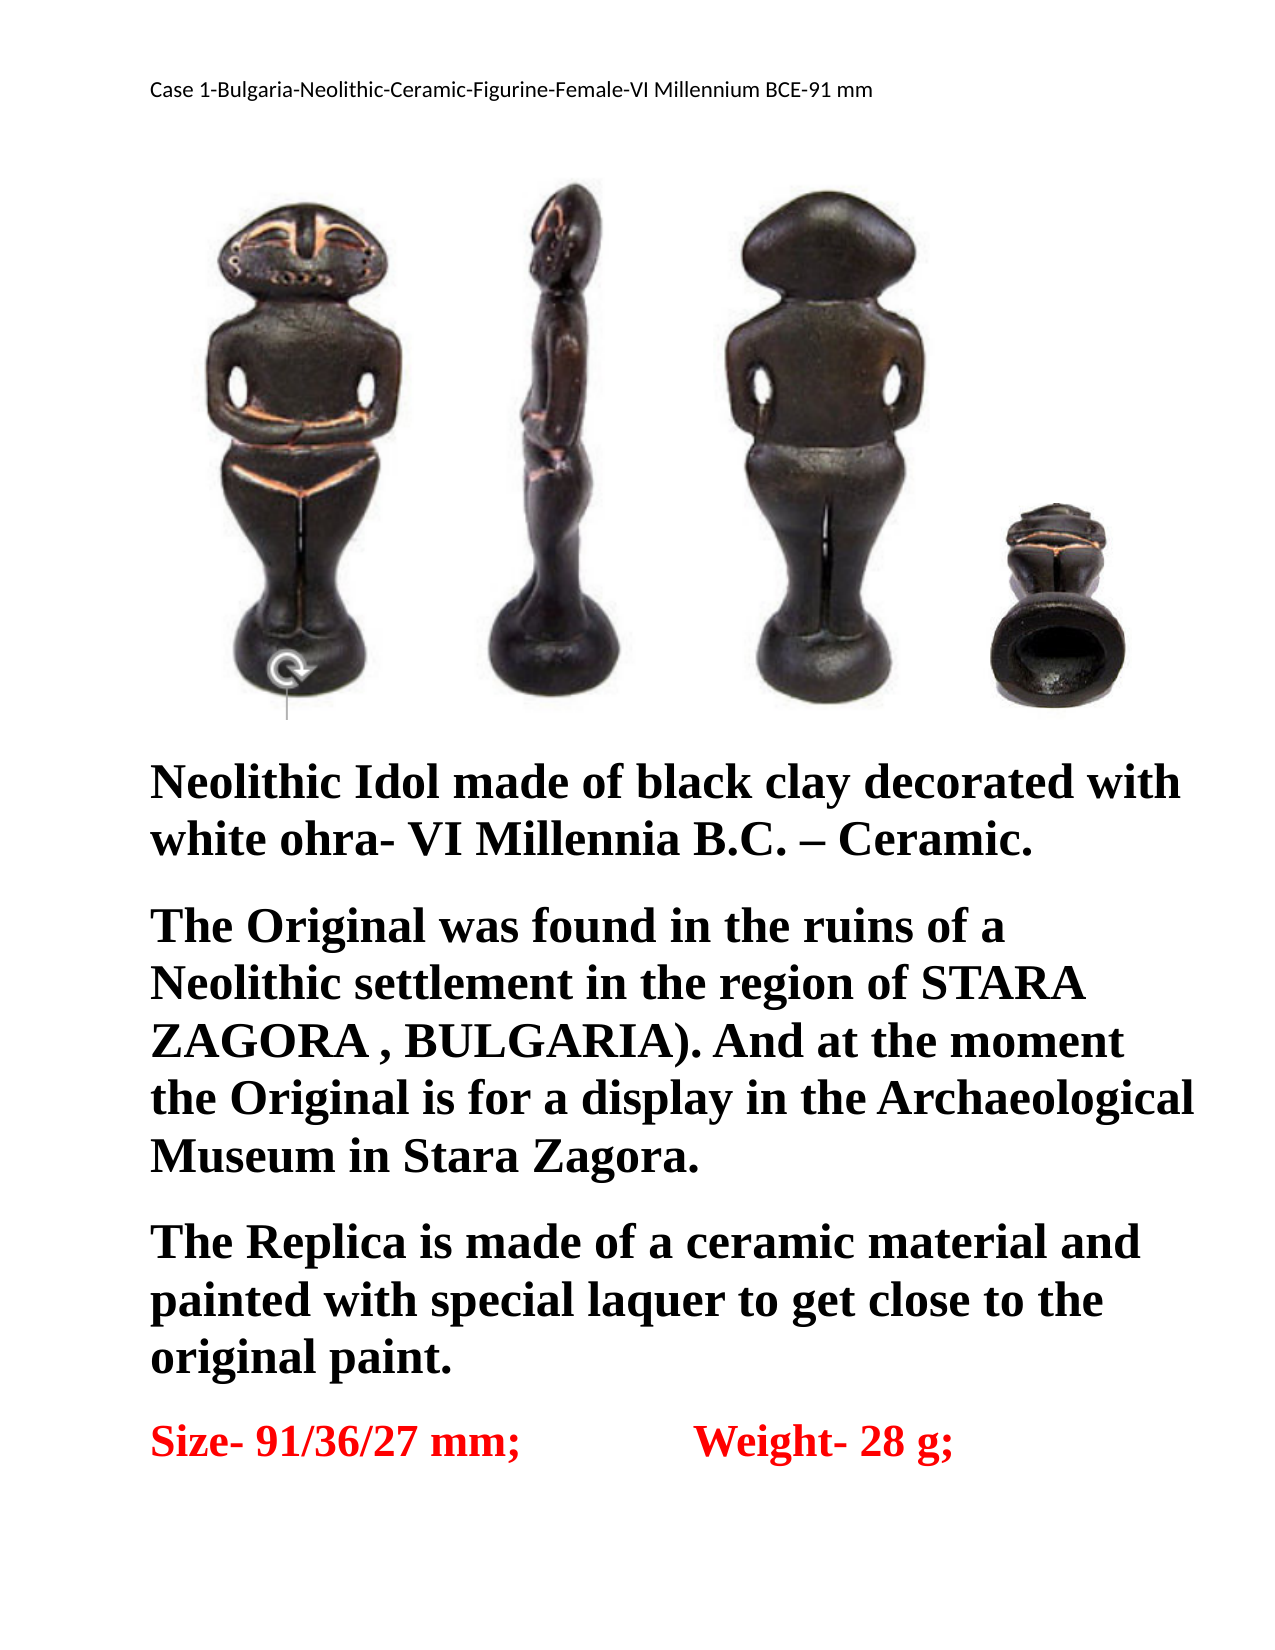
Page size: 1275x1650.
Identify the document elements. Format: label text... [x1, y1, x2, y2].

text Size- 91/36/27 mm; Weight- 28 g; [150, 1414, 1200, 1467]
text Case 1-Bulgaria-Neolithic-Ceramic-Figurine-Female-VI Millennium BCE-91 mm [150, 75, 1200, 103]
text The Original was found in the ruins of a Neolithic settlement in the region of STARA ZAGORA , BULGARIA). And at the moment the Original is for a display in the Archaeological Museum in Stara Zagora. [150, 896, 1200, 1183]
picture [671, 168, 978, 720]
picture [150, 185, 426, 720]
picture [430, 177, 667, 720]
text The Replica is made of a ceramic material and painted with special laquer to get close to the original paint. [150, 1212, 1200, 1385]
picture [982, 503, 1137, 720]
text Neolithic Idol made of black clay decorated with white ohra- VI Millennia B.C. – Ceramic. [150, 751, 1200, 866]
